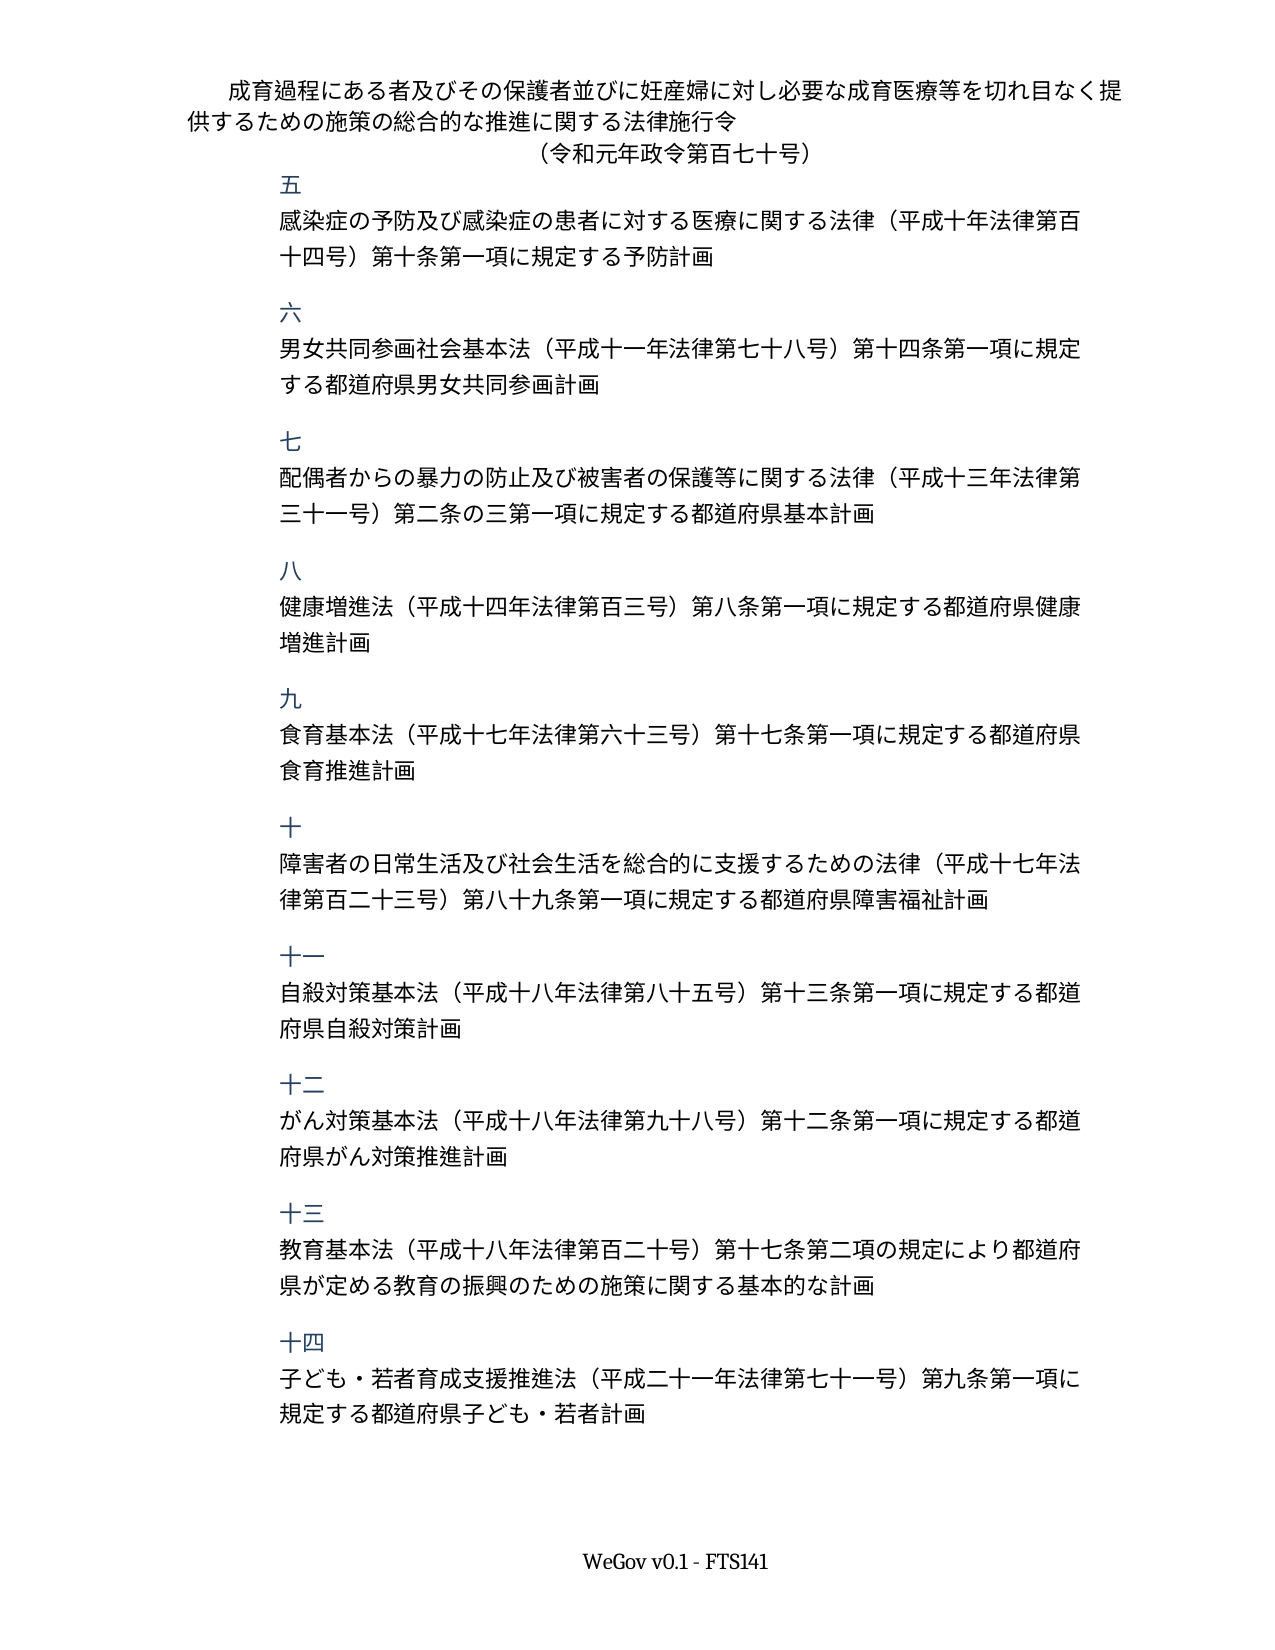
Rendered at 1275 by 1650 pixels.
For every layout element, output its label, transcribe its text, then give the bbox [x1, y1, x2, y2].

text 教育基本法（平成十八年法律第百二十号）第十七条第二項の規定により都道府県が定める教育の振興のための施策に関する基本的な計画 [279, 1234, 1087, 1301]
subtitle 八 [279, 555, 1087, 586]
subtitle 五 [279, 169, 1087, 200]
subtitle 十四 [279, 1327, 1087, 1358]
text 子ども・若者育成支援推進法（平成二十一年法律第七十一号）第九条第一項に規定する都道府県子ども・若者計画 [279, 1362, 1087, 1430]
text 配偶者からの暴力の防止及び被害者の保護等に関する法律（平成十三年法律第三十一号）第二条の三第一項に規定する都道府県基本計画 [279, 462, 1087, 529]
subtitle 十一 [279, 941, 1087, 972]
subtitle 七 [279, 426, 1087, 457]
text 自殺対策基本法（平成十八年法律第八十五号）第十三条第一項に規定する都道府県自殺対策計画 [279, 977, 1087, 1044]
text 食育基本法（平成十七年法律第六十三号）第十七条第一項に規定する都道府県食育推進計画 [279, 719, 1087, 786]
subtitle 六 [279, 297, 1087, 329]
subtitle 十三 [279, 1198, 1087, 1229]
text 障害者の日常生活及び社会生活を総合的に支援するための法律（平成十七年法律第百二十三号）第八十九条第一項に規定する都道府県障害福祉計画 [279, 848, 1087, 915]
text がん対策基本法（平成十八年法律第九十八号）第十二条第一項に規定する都道府県がん対策推進計画 [279, 1105, 1087, 1172]
subtitle 十二 [279, 1069, 1087, 1101]
text 健康増進法（平成十四年法律第百三号）第八条第一項に規定する都道府県健康増進計画 [279, 591, 1087, 658]
subtitle 九 [279, 683, 1087, 714]
text 男女共同参画社会基本法（平成十一年法律第七十八号）第十四条第一項に規定する都道府県男女共同参画計画 [279, 333, 1087, 401]
subtitle 十 [279, 812, 1087, 843]
text 感染症の予防及び感染症の患者に対する医療に関する法律（平成十年法律第百十四号）第十条第一項に規定する予防計画 [279, 205, 1087, 272]
